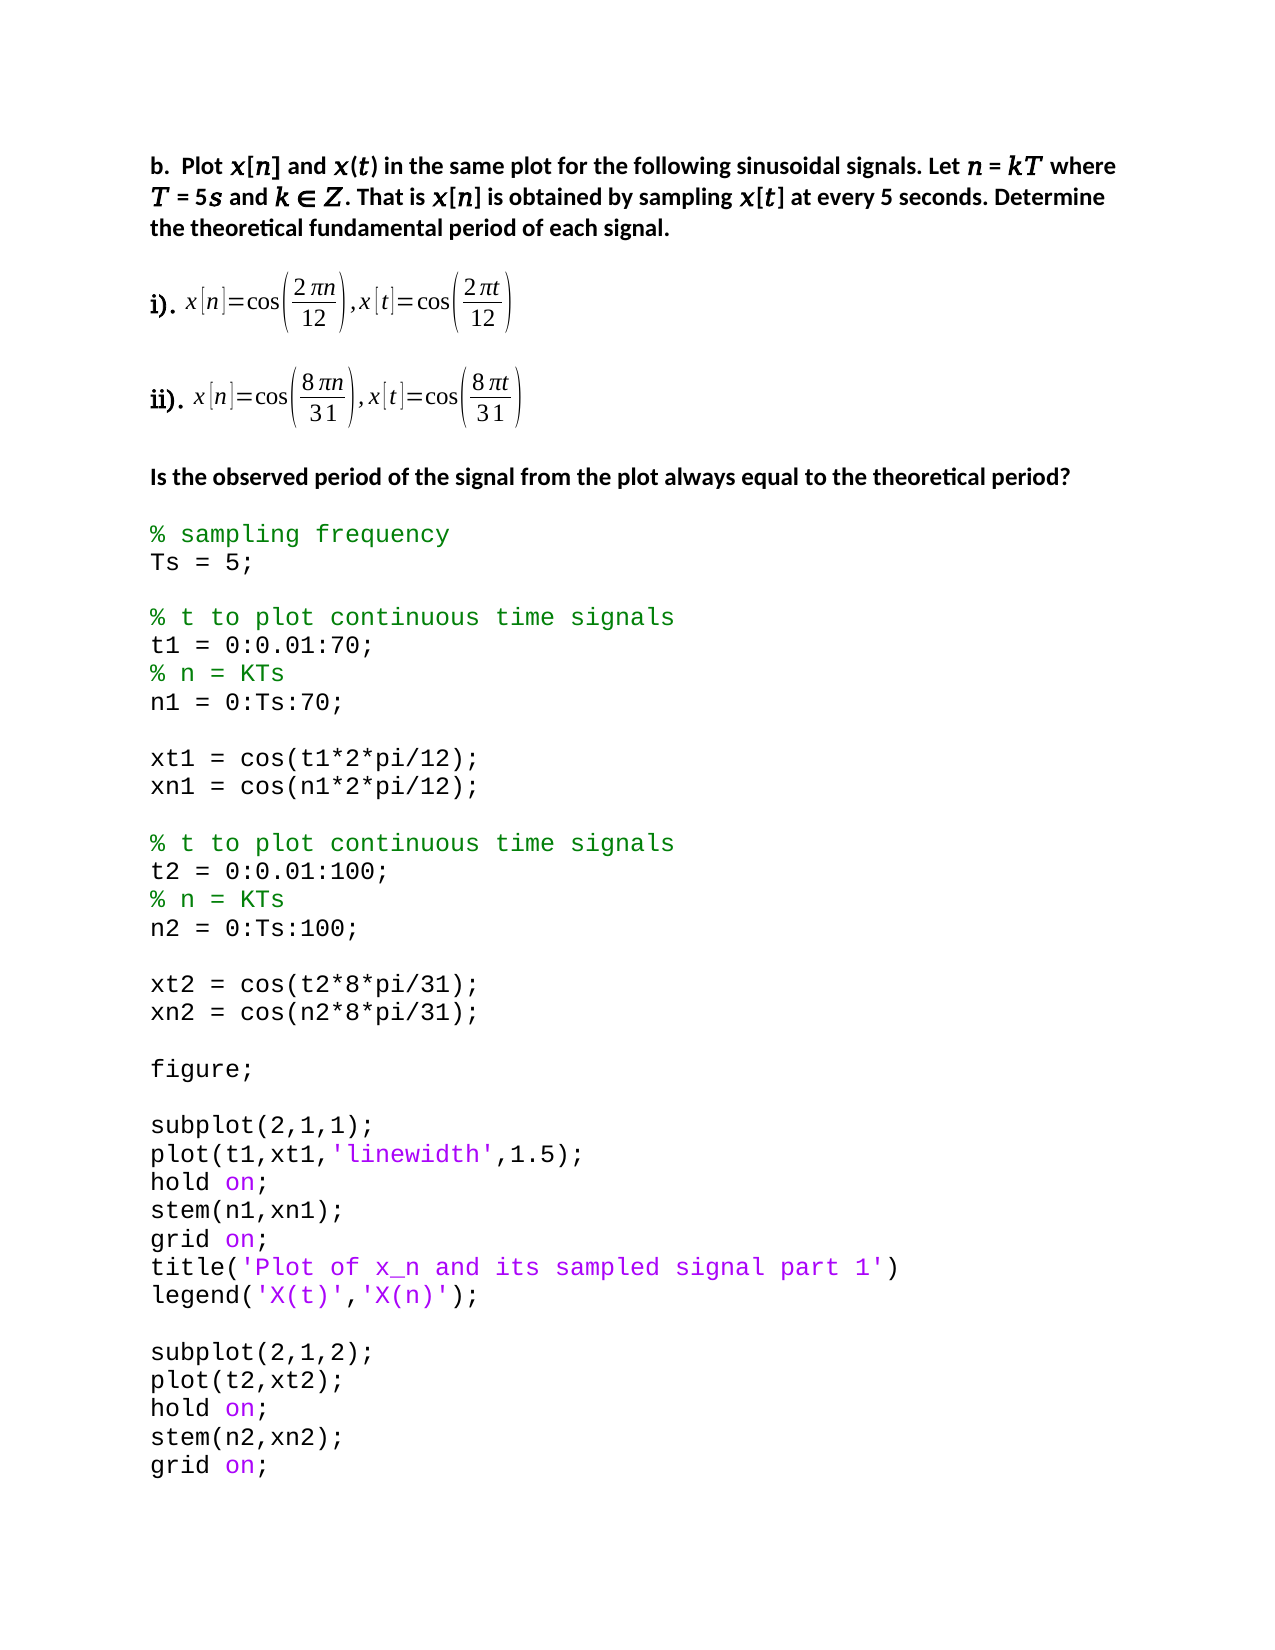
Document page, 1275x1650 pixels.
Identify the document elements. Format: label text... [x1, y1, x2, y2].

text plot(t2,xt2); [150, 1368, 1125, 1396]
text legend('X(t)','X(n)'); [150, 1283, 1125, 1311]
text stem(n2,xn2); [150, 1424, 1125, 1453]
text grid on; [150, 1226, 1125, 1255]
text % sampling frequency [150, 522, 1125, 550]
text hold on; [150, 1170, 1125, 1198]
text % n = KTs [150, 887, 1125, 915]
text b. Plot 𝑥[𝑛] and 𝑥(𝑡) in the same plot for the following sinusoidal signals. Let 𝑛 = 𝑘𝑇 where [150, 150, 1125, 181]
text plot(t1,xt1,'linewidth',1.5); [150, 1141, 1125, 1170]
text % n = KTs [150, 661, 1125, 689]
text Is the observed period of the signal from the plot always equal to the theoretical period? [150, 461, 1125, 491]
text n1 = 0:Ts:70; [150, 689, 1125, 718]
text t1 = 0:0.01:70; [150, 633, 1125, 661]
text i). [150, 271, 1125, 336]
text ii). [150, 366, 1125, 431]
text xn1 = cos(n1*2*pi/12); [150, 774, 1125, 802]
text subplot(2,1,2); [150, 1339, 1125, 1368]
text 𝑇 = 5𝑠 and 𝑘 ∈ 𝑍. That is 𝑥[𝑛] is obtained by sampling 𝑥[𝑡] at every 5 seconds. Determine the theoretical fundamental period of each signal. [150, 181, 1125, 243]
text grid on; [150, 1453, 1125, 1481]
text figure; [150, 1057, 1125, 1085]
text xt1 = cos(t1*2*pi/12); [150, 746, 1125, 774]
text subplot(2,1,1); [150, 1113, 1125, 1141]
text hold on; [150, 1396, 1125, 1424]
text title('Plot of x_n and its sampled signal part 1') [150, 1255, 1125, 1283]
text stem(n1,xn1); [150, 1198, 1125, 1226]
text t2 = 0:0.01:100; [150, 859, 1125, 887]
text Ts = 5; [150, 550, 1125, 578]
text % t to plot continuous time signals [150, 830, 1125, 859]
text xn2 = cos(n2*8*pi/31); [150, 1000, 1125, 1028]
text % t to plot continuous time signals [150, 604, 1125, 633]
text xt2 = cos(t2*8*pi/31); [150, 972, 1125, 1000]
text n2 = 0:Ts:100; [150, 915, 1125, 944]
